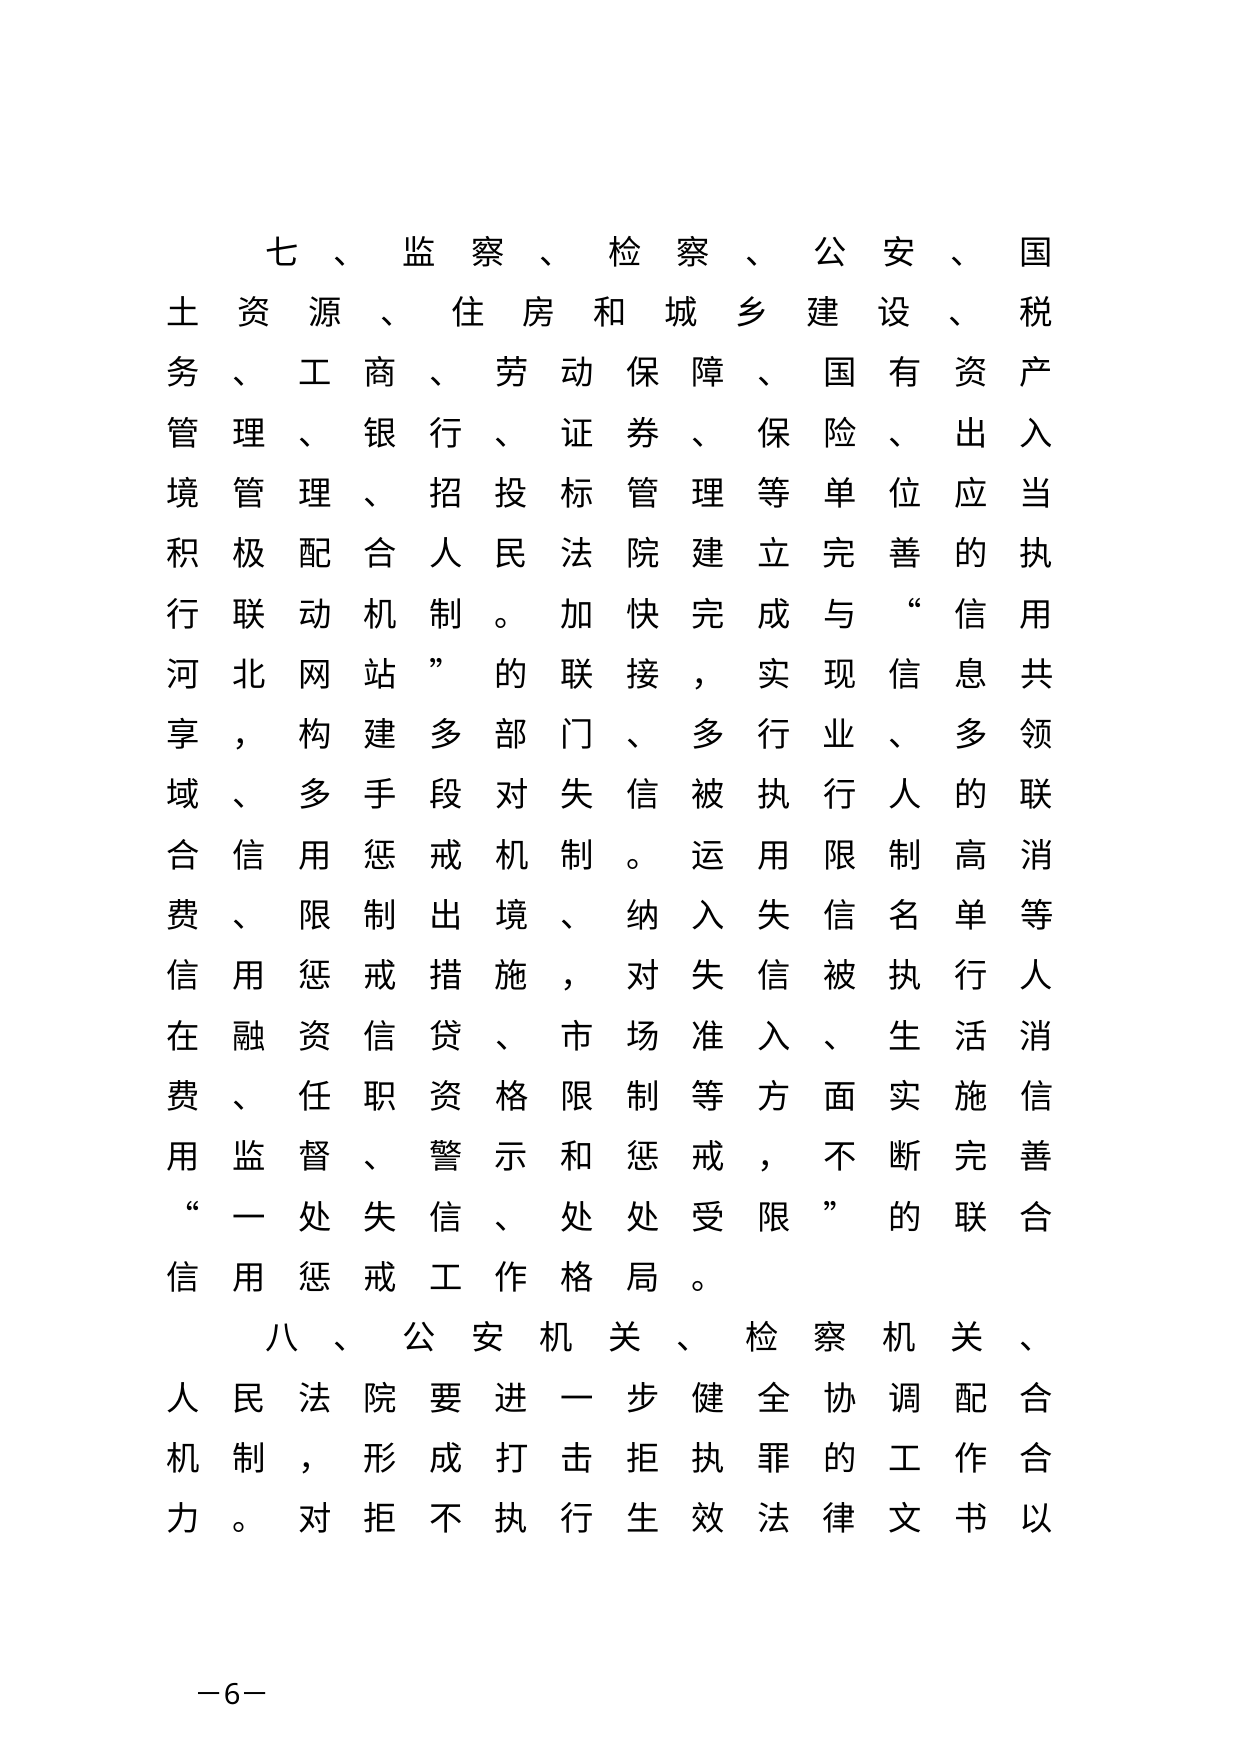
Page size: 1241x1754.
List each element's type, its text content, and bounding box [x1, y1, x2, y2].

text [167, 1305, 1085, 1546]
text 七、监察、检察、公安、国土资源、住房和城乡建设、税务、工商、劳动保障、国有资产管理、银行、证券、保险、出入境管理、招投标管理等单位应当积极配合人民法院建立完善的执行联动机制。加快完成与“信用河北网站”的联接，实现信息共享，构建多部门、多行业、多领域、多手段对失信被执行人的联合信用惩戒机制。运用限制高消费、限制出境、纳入失信名单等信用惩戒措施，对失信被执行人在融资信贷、市场准入、生活消费、任职资格限制等方面实施信用监督、警示和惩戒，不断完善“一处失信、处处受限”的联合信用惩戒工作格局。 [167, 219, 1085, 1305]
